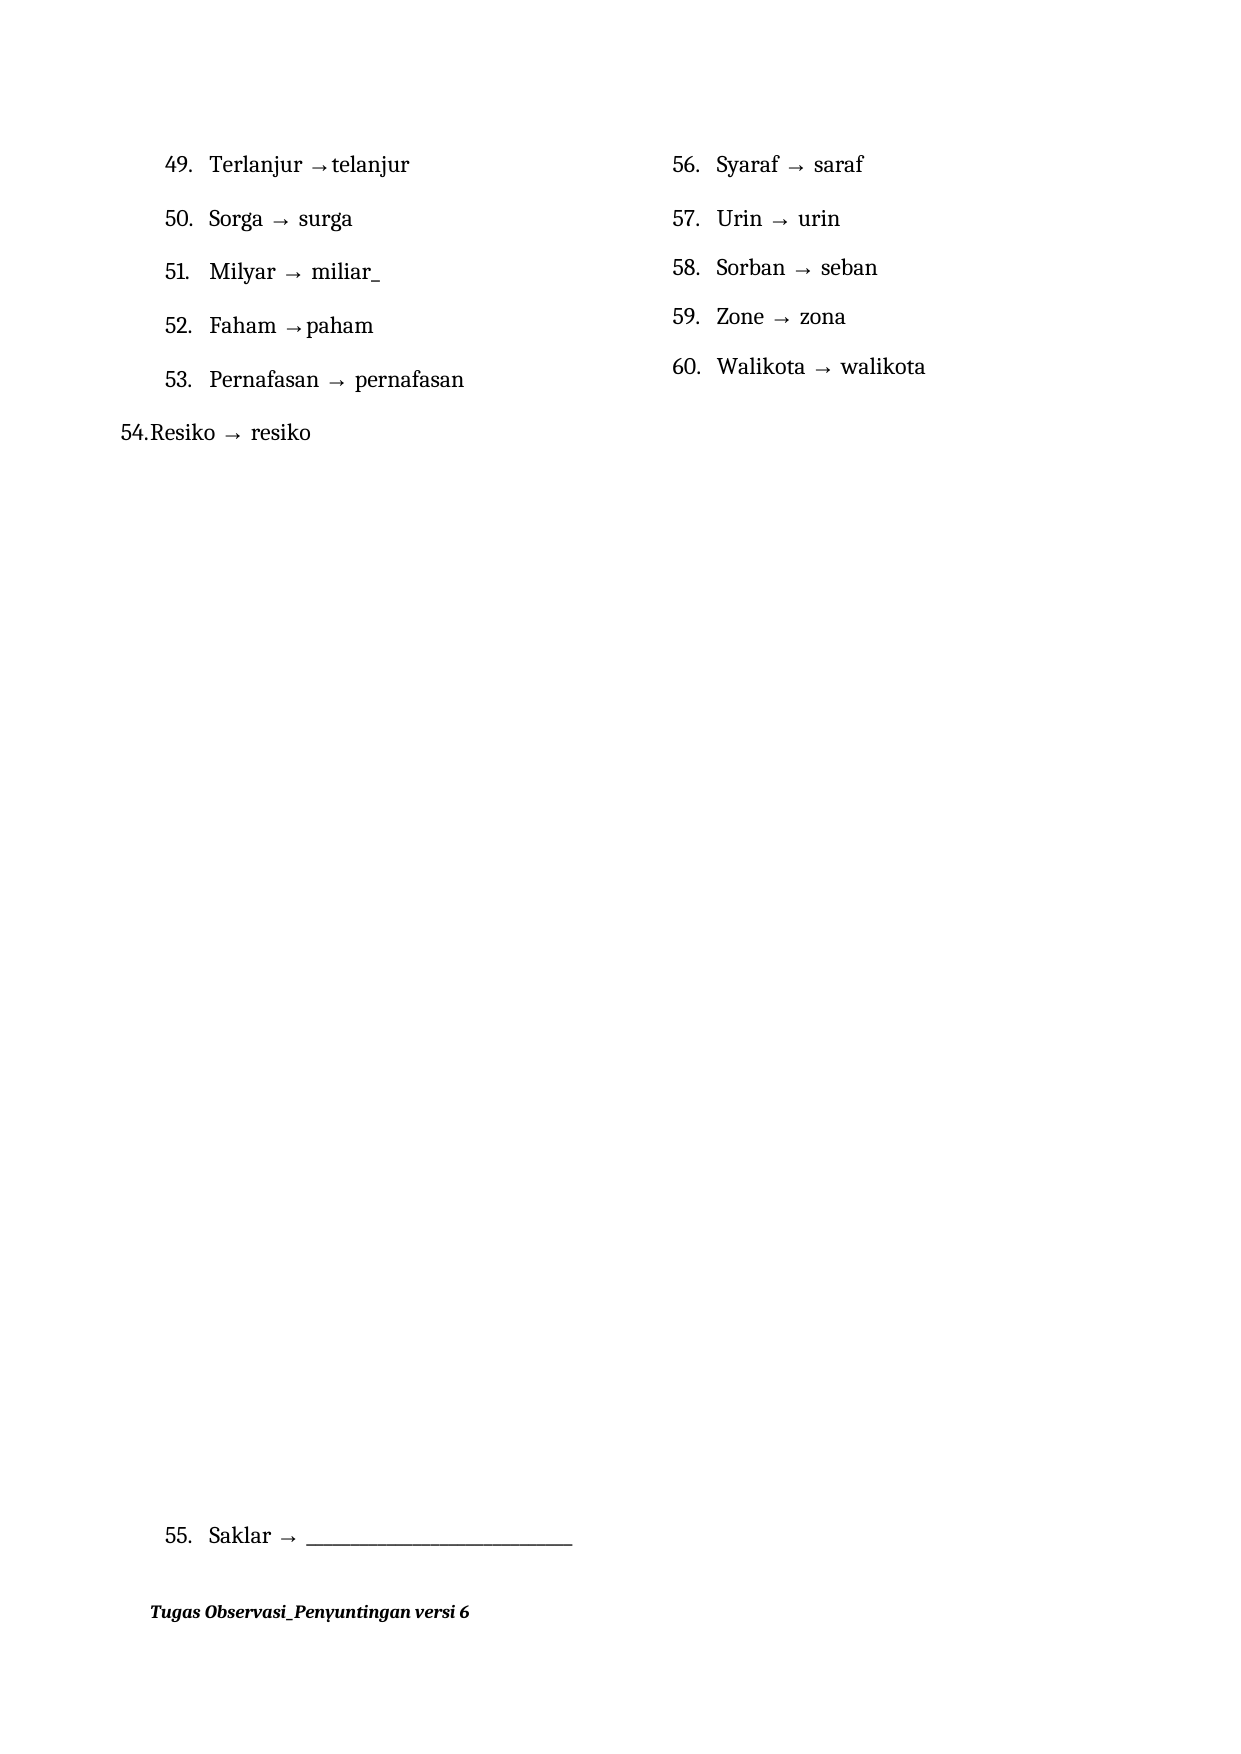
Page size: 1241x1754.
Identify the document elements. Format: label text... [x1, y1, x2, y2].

list Resiko → resiko [121, 418, 583, 447]
list Urin → urin [672, 204, 1090, 232]
list Milyar → miliar_ [165, 257, 583, 286]
list Syaraf → saraf [672, 150, 1090, 178]
list Pernafasan → pernafasan [165, 364, 583, 393]
list Faham →paham [165, 311, 583, 339]
list Zone → zona [672, 302, 1090, 331]
list Sorga → surga [165, 204, 583, 232]
list Terlanjur →telanjur [165, 150, 583, 178]
list Walikota → walikota [672, 352, 1090, 380]
list Sorban → seban [672, 253, 1090, 281]
list Saklar → ______________________________ [165, 1521, 583, 1549]
